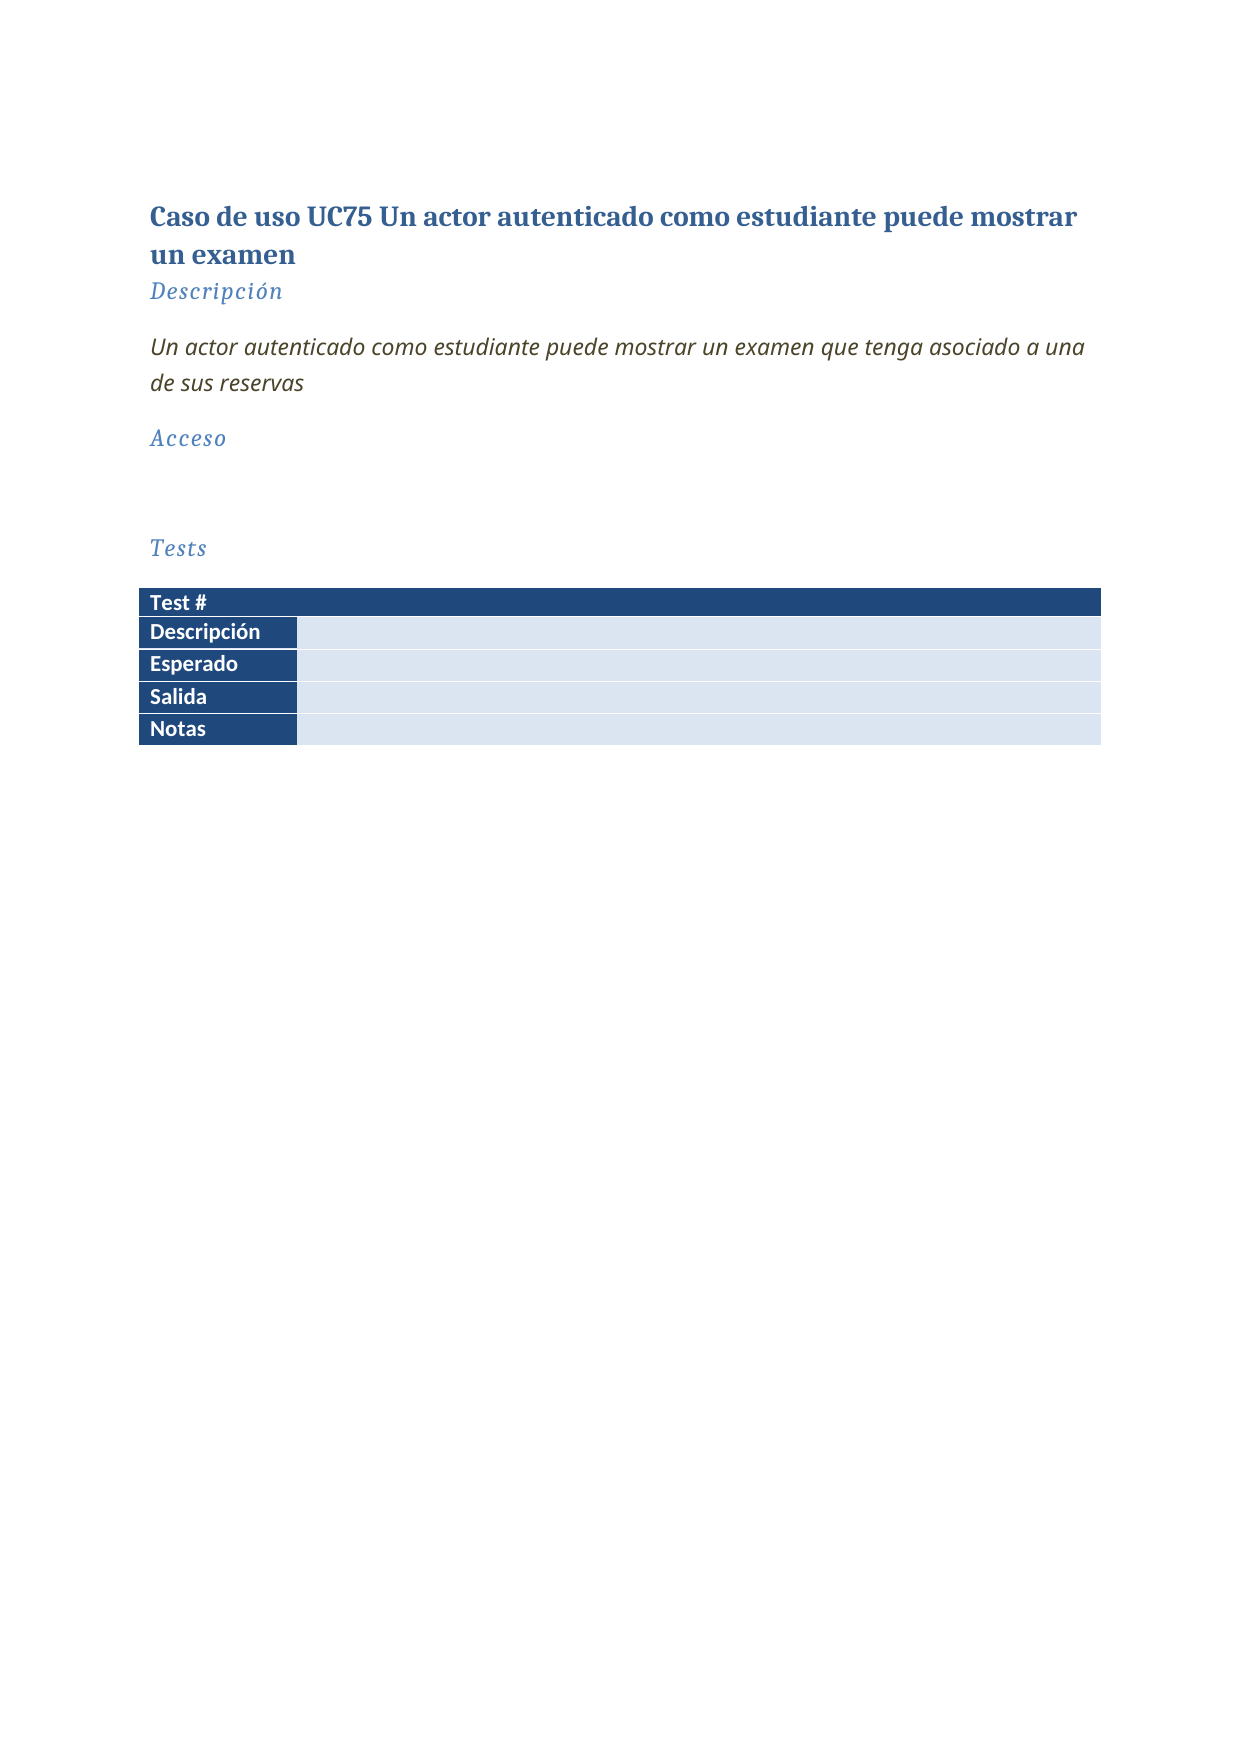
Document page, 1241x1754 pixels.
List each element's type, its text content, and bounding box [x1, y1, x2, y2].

table_cell Notas [139, 714, 297, 745]
table_cell Descripción [139, 617, 297, 648]
table_cell Salida [139, 682, 297, 713]
text Un actor autenticado como estudiante puede mostrar un examen que tenga asociado a una de sus reservas [150, 331, 1090, 398]
subtitle Acceso [150, 424, 1090, 452]
subtitle Descripción [150, 277, 1090, 306]
table_cell [298, 682, 1101, 713]
subtitle Tests [150, 534, 1090, 563]
table_cell [298, 714, 1101, 745]
table_cell [298, 650, 1101, 681]
table_cell [298, 617, 1101, 648]
table_header Test # [139, 588, 1101, 616]
table_cell Esperado [139, 650, 297, 681]
subtitle Caso de uso UC75 Un actor autenticado como estudiante puede mostrar un examen [150, 200, 1090, 272]
